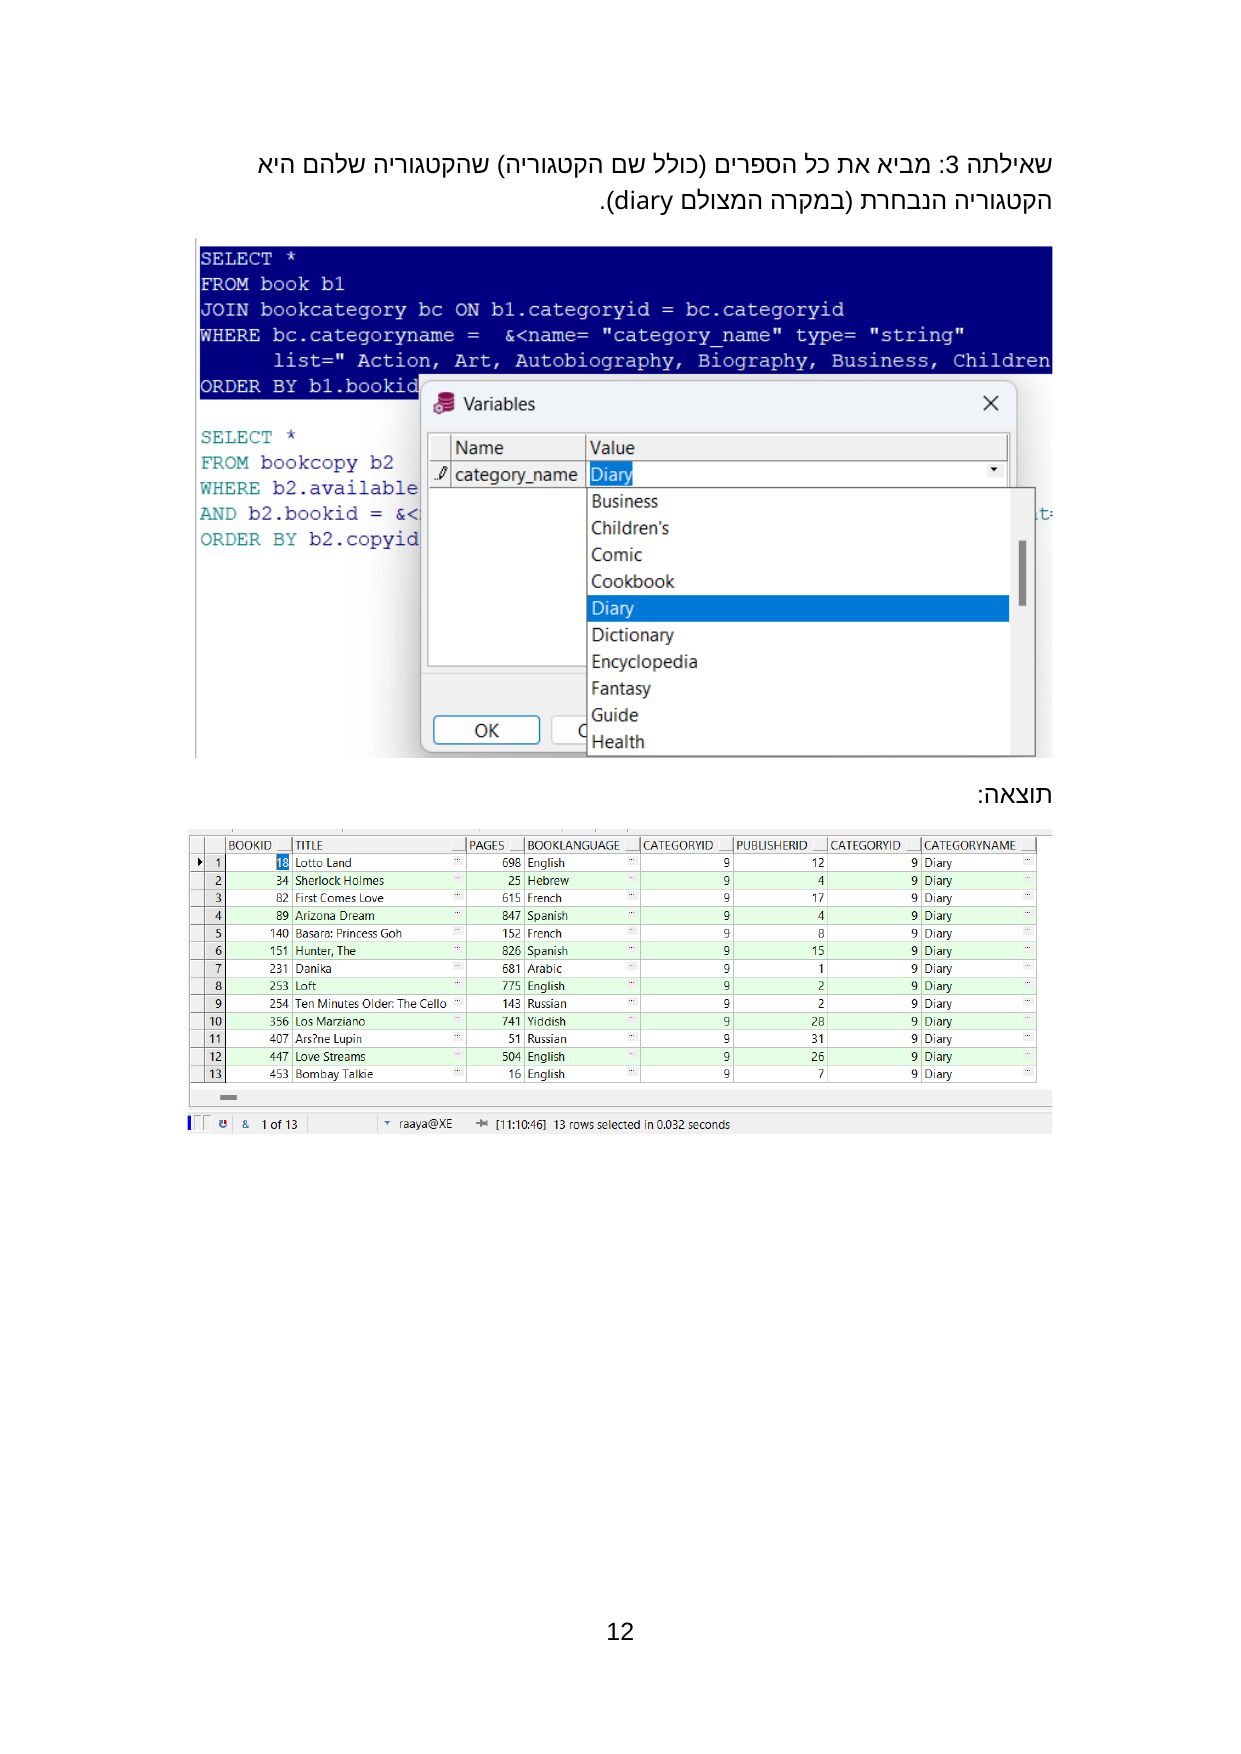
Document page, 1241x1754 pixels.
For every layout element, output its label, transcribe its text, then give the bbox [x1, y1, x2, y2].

picture [194, 238, 1053, 758]
text שאילתה 3: מביא את כל הספרים (כולל שם הקטגוריה) שהקטגוריה שלהם היא הקטגוריה הנבחרת (במקרה המצולם diary). [187, 150, 1053, 217]
picture [187, 829, 1053, 1134]
text תוצאה: [187, 780, 1053, 808]
